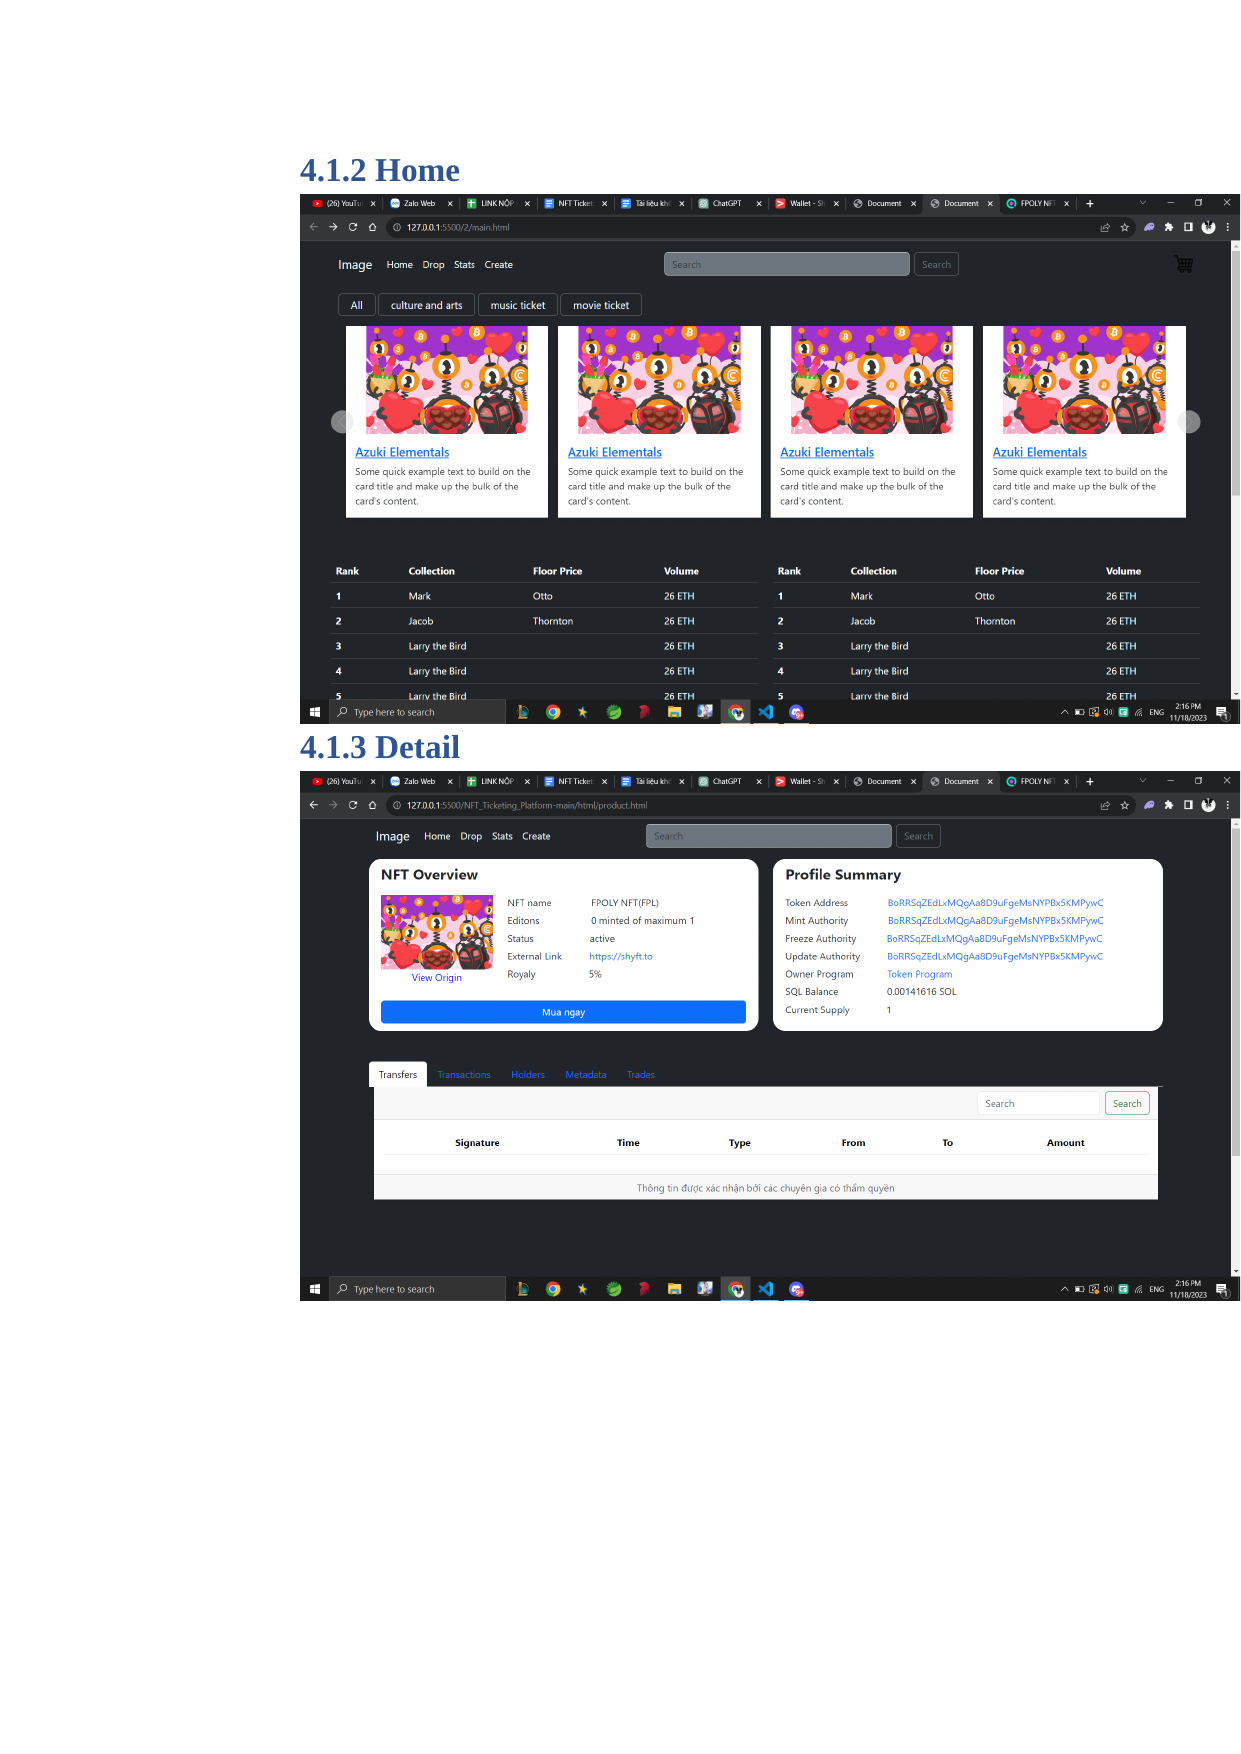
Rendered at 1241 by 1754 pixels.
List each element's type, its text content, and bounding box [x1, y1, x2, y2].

text 4.1.2 Home [225, 150, 1090, 188]
picture [300, 771, 1241, 1301]
picture [300, 194, 1241, 724]
text 4.1.3 Detail [225, 727, 1090, 765]
